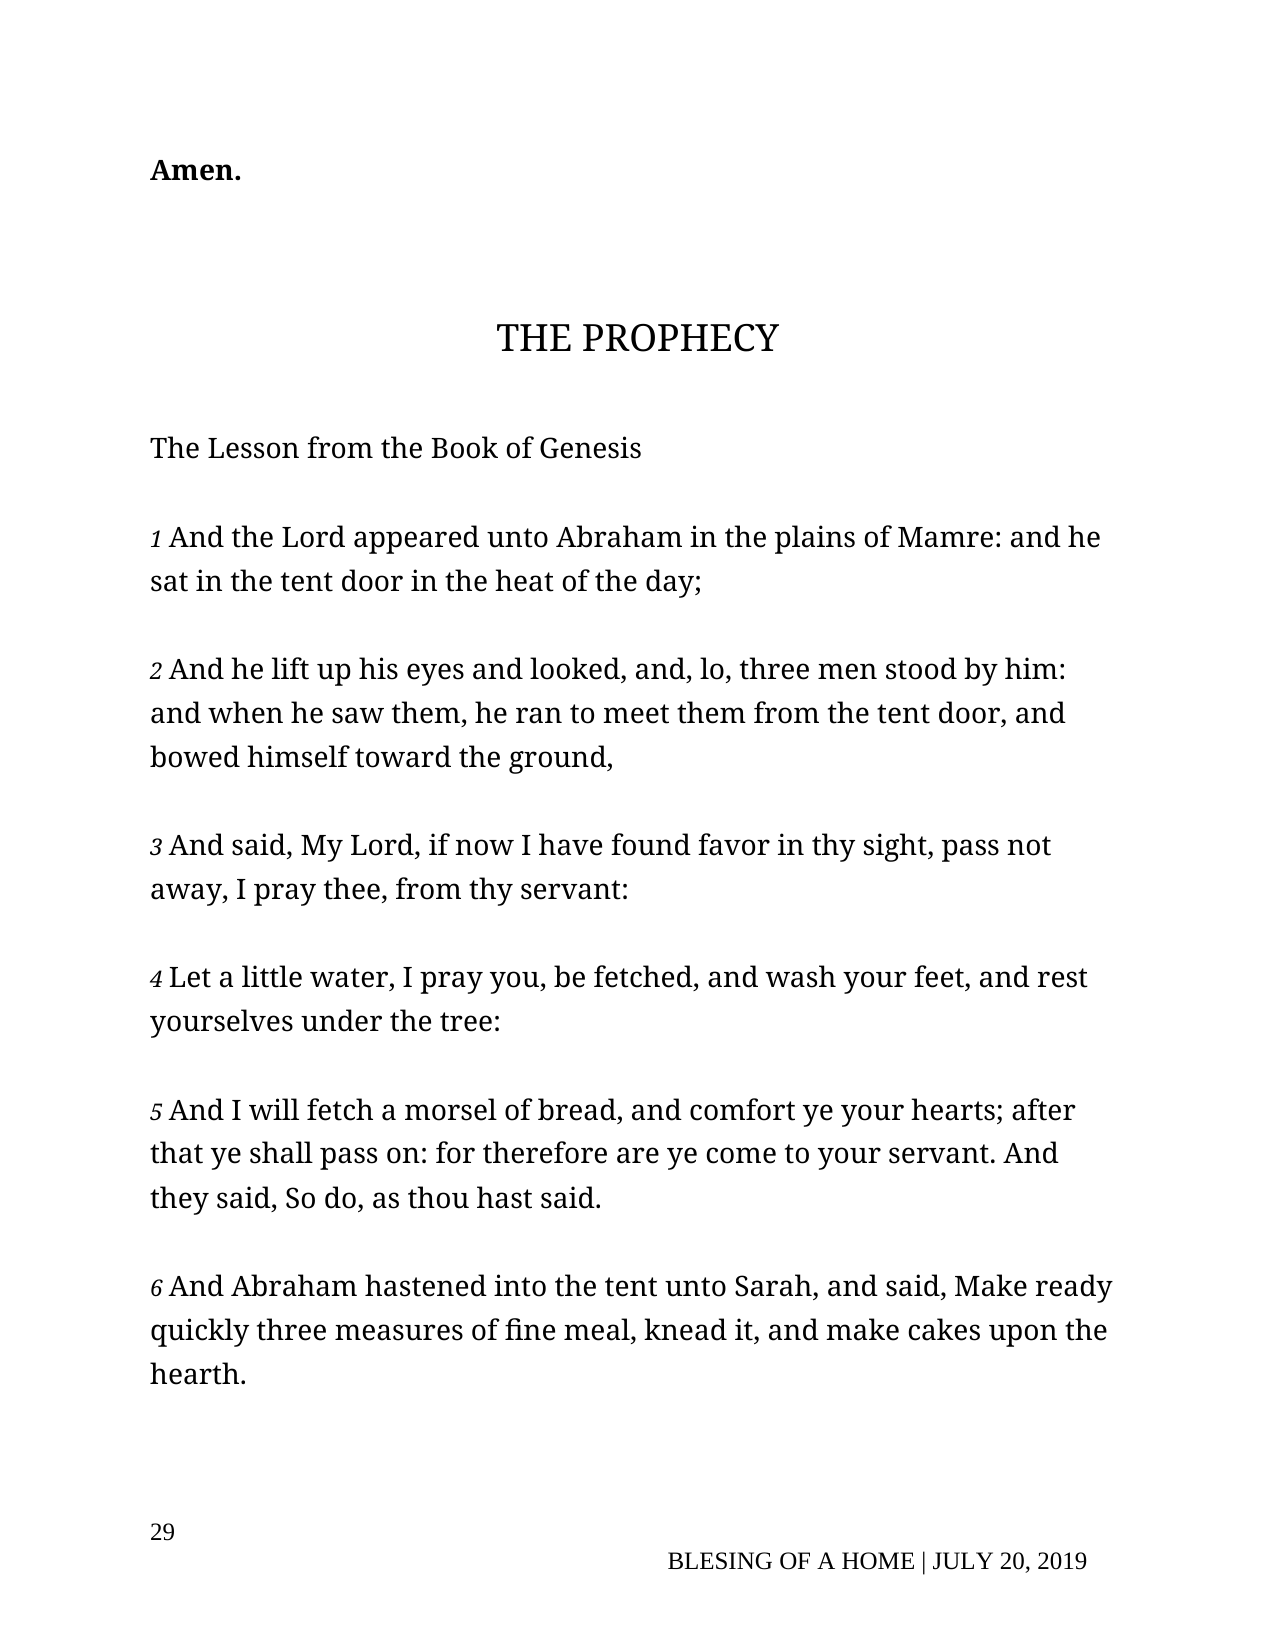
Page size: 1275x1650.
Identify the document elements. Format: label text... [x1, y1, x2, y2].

text 2 And he lift up his eyes and looked, and, lo, three men stood by him: and when he saw them, he ran to meet them from the tent door, and bowed himself toward the ground, [150, 649, 1125, 776]
text 6 And Abraham hastened into the tent unto Sarah, and said, Make ready quickly three measures of fine meal, knead it, and make cakes upon the hearth. [150, 1266, 1125, 1392]
text 4 Let a little water, I pray you, be fetched, and wash your feet, and rest yourselves under the tree: [150, 958, 1125, 1040]
text Amen. [150, 150, 1125, 188]
text 5 And I will fetch a morsel of bread, and comfort ye your hearts; after that ye shall pass on: for therefore are ye come to your servant. And they said, So do, as thou hast said. [150, 1090, 1125, 1216]
text 3 And said, My Lord, if now I have found favor in thy sight, pass not away, I pray thee, from thy servant: [150, 825, 1125, 908]
text The Lesson from the Book of Genesis [150, 429, 1125, 467]
text 1 And the Lord appeared unto Abraham in the plains of Mamre: and he sat in the tent door in the heat of the day; [150, 517, 1125, 599]
text THE PROPHECY [150, 312, 1125, 363]
